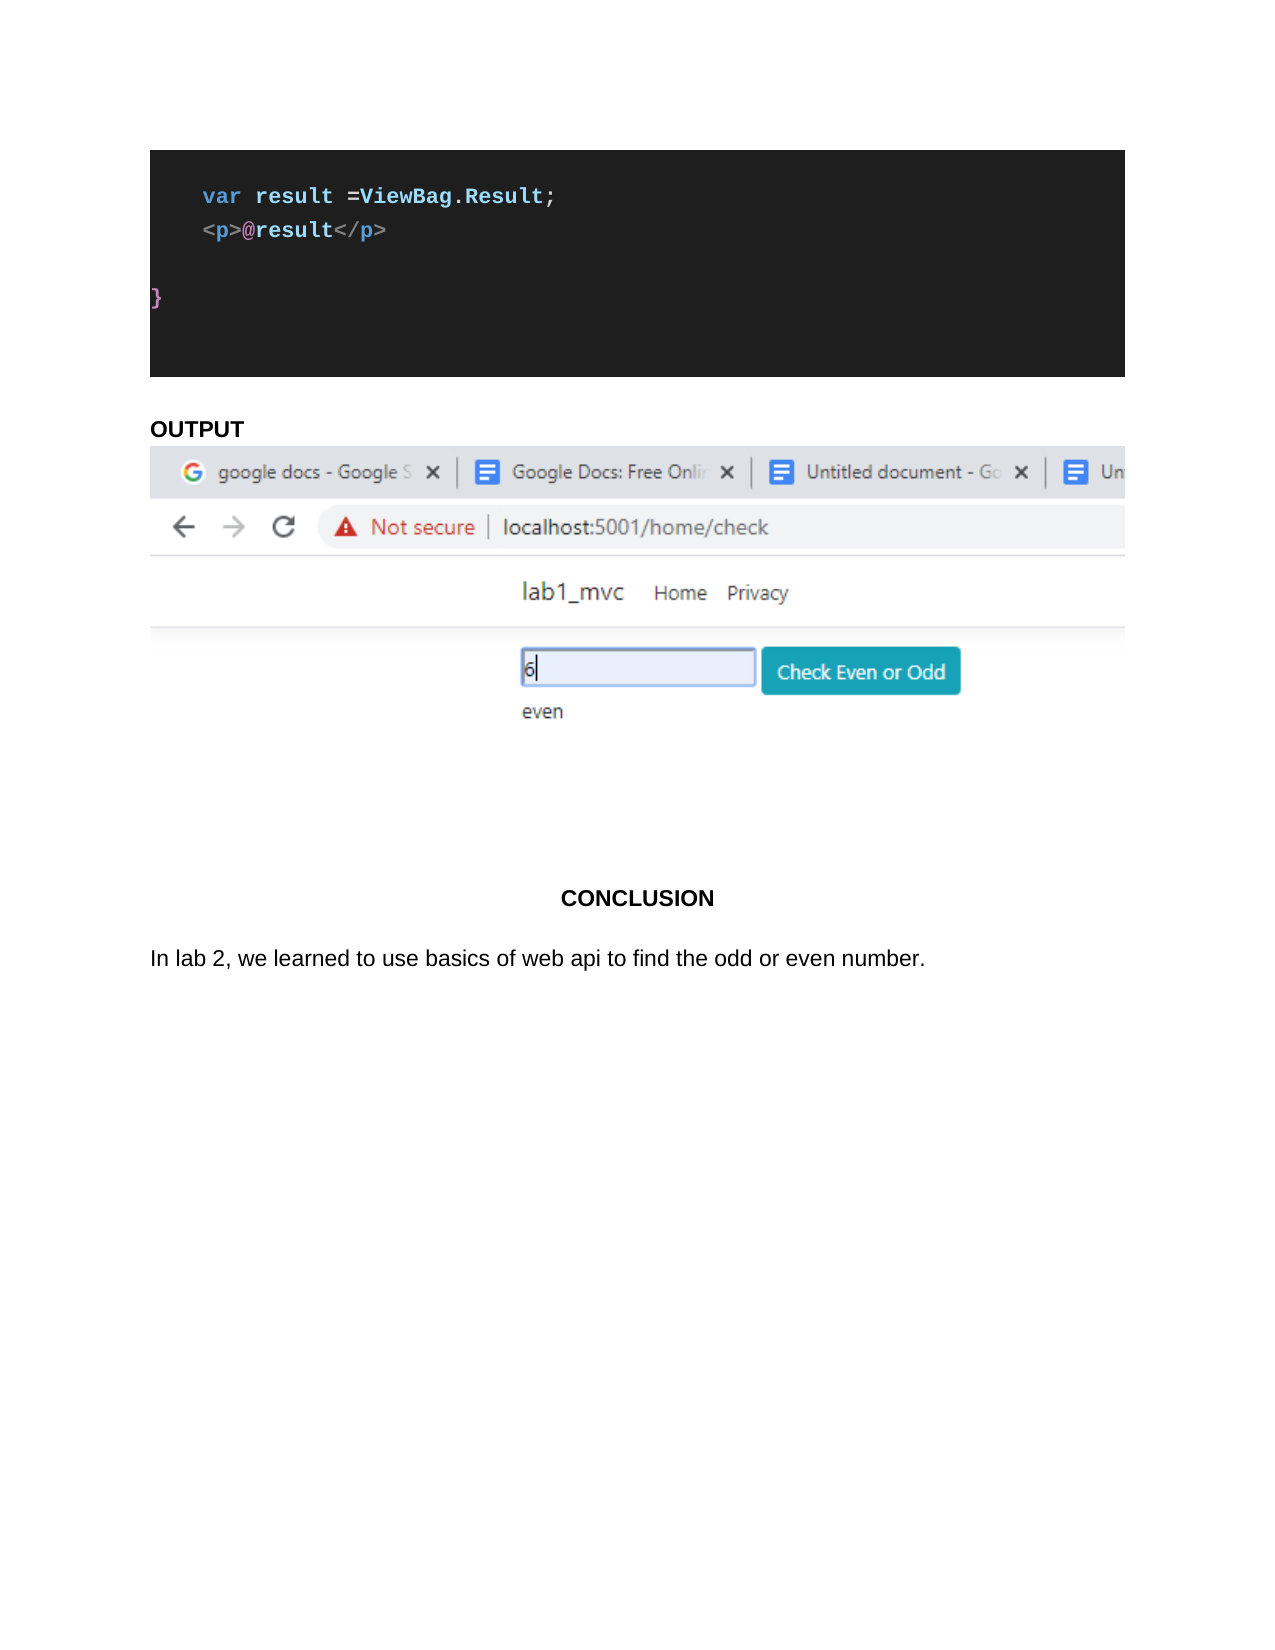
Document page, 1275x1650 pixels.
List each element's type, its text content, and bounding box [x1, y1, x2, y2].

text OUTPUT [150, 416, 1125, 443]
text <p>@result</p> [150, 219, 1125, 244]
text CONCLUSION [150, 885, 1125, 911]
text } [150, 286, 1125, 311]
text In lab 2, we learned to use basics of web api to find the odd or even number. [150, 945, 1125, 972]
text var result =ViewBag.Result; [150, 186, 1125, 210]
picture [150, 446, 1125, 851]
